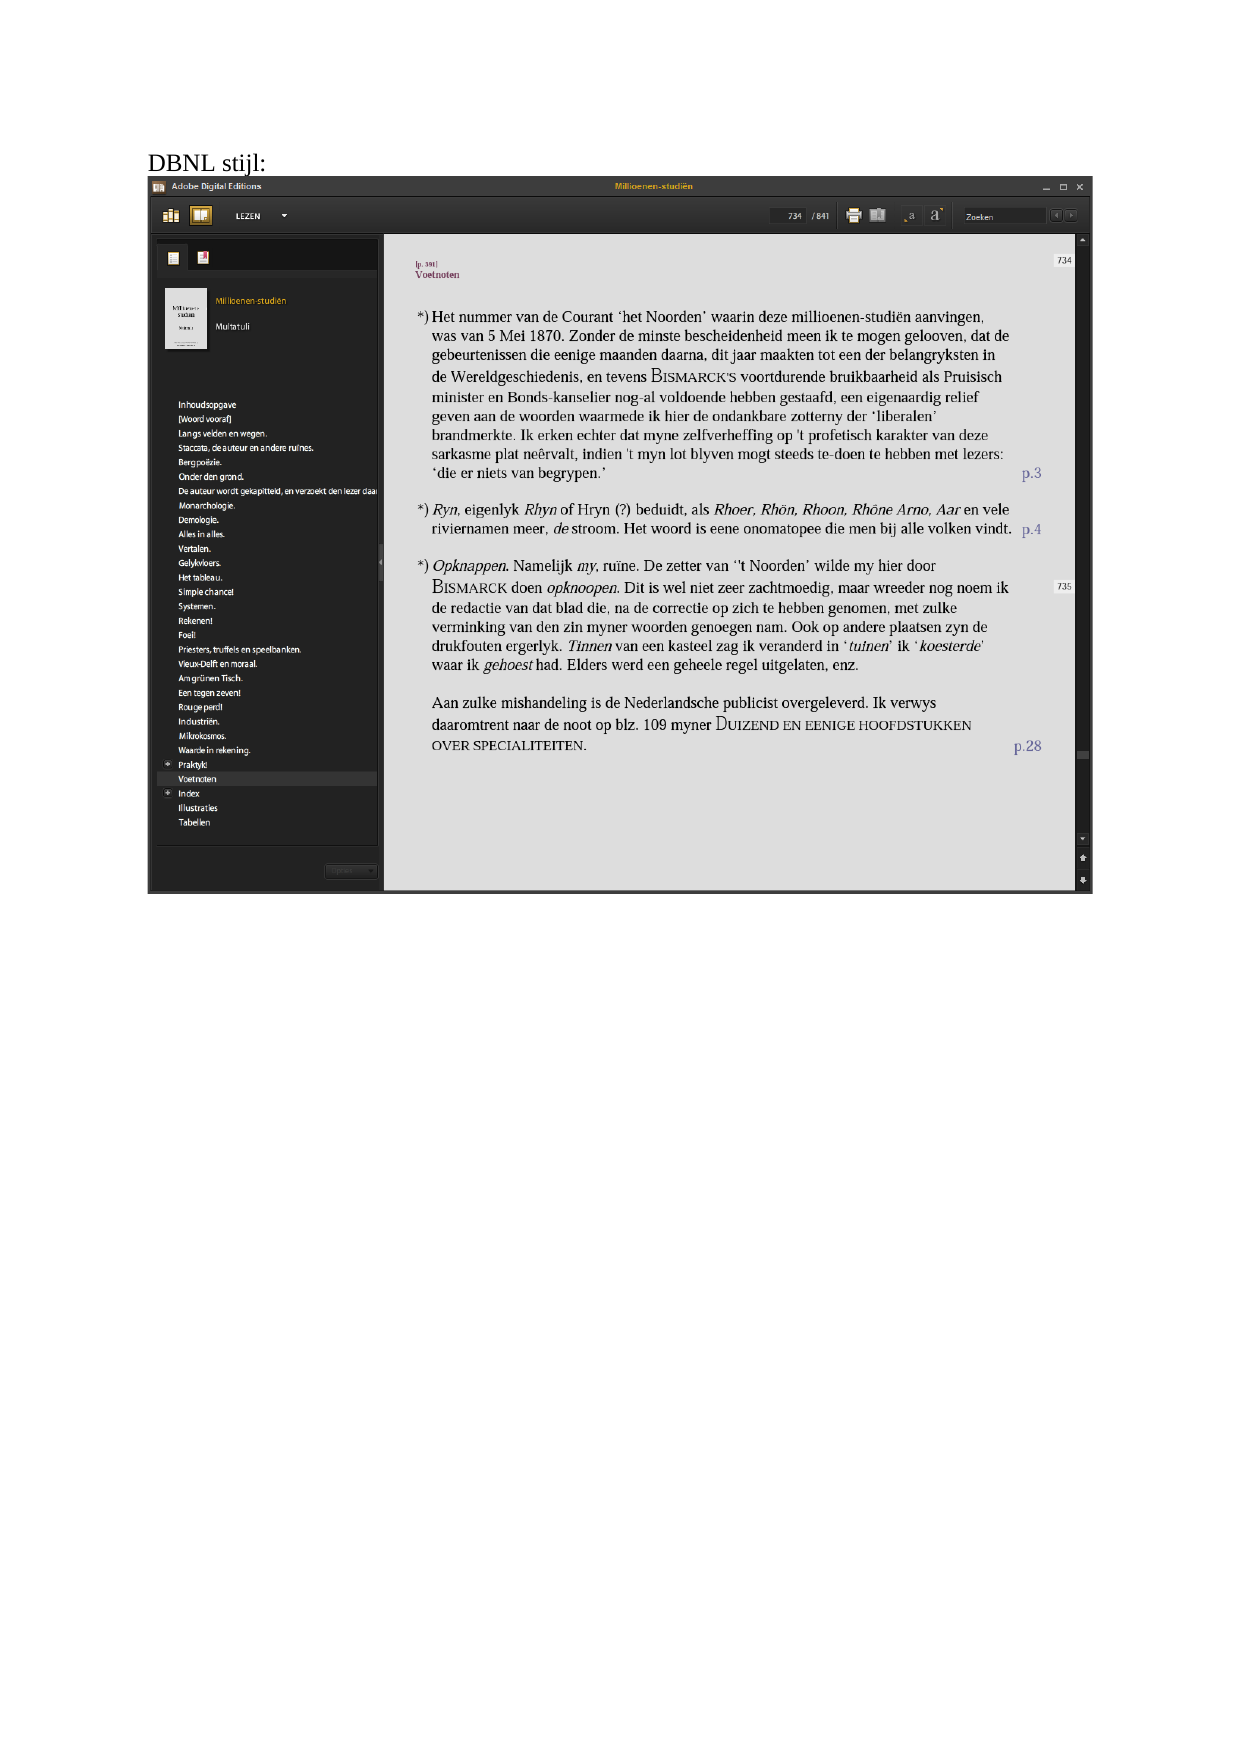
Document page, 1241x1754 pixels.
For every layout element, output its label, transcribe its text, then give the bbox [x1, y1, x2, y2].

text DBNL stijl: [148, 148, 1093, 176]
picture [147, 176, 1093, 894]
